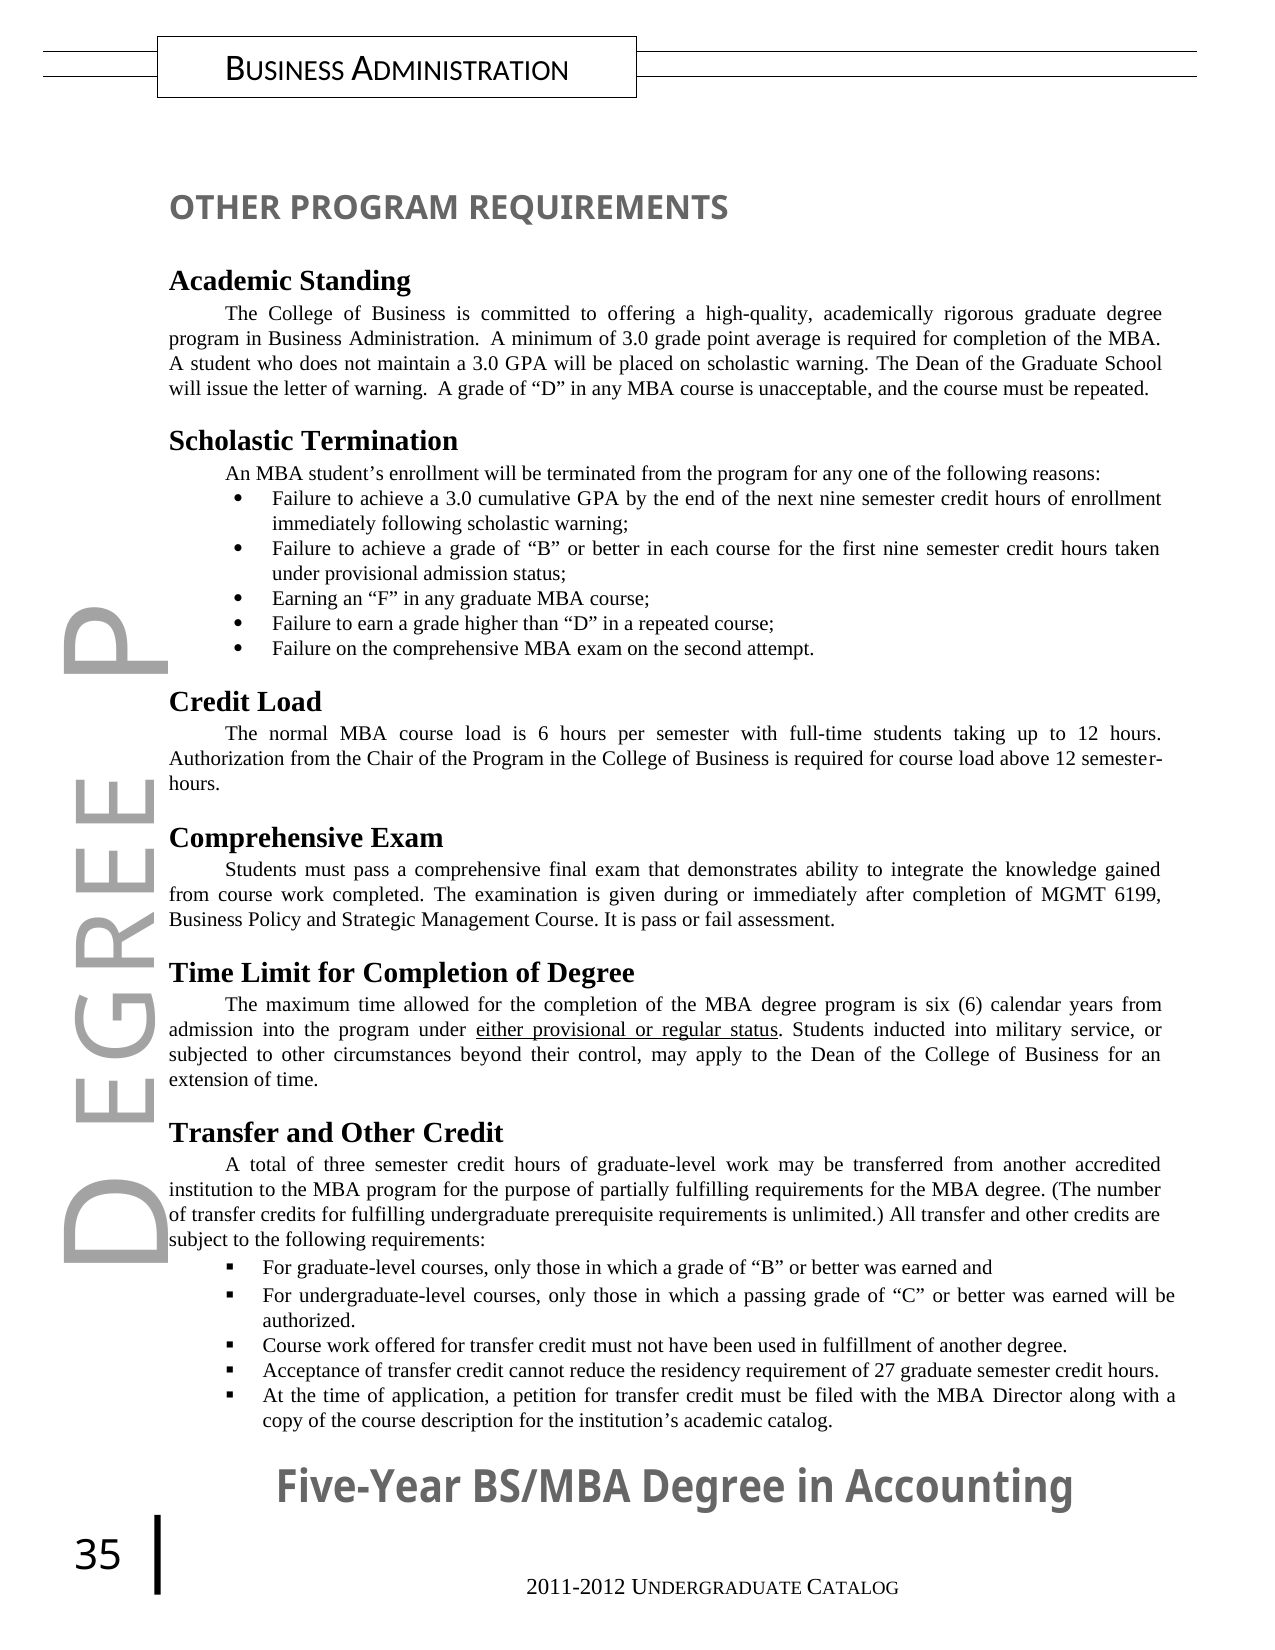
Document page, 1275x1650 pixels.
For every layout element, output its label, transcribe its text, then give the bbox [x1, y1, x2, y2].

text Students must pass a comprehensive final exam that demonstrates ability to integrate the knowledge gained from course work completed. The examination is given during or immediately after completion of MGMT 6199, Business Policy and Strategic Management Course. It is pass or fail assessment. [169, 857, 1162, 931]
text Academic Standing [169, 263, 1162, 297]
text Comprehensive Exam [169, 820, 1162, 853]
list Failure on the comprehensive MBA exam on the second attempt. [234, 635, 1162, 659]
text Transfer and Other Credit [169, 1115, 1162, 1148]
text Credit Load [169, 684, 1162, 717]
list For undergraduate-level courses, only those in which a passing grade of “C” or better was earned will be authorized. [225, 1283, 1176, 1332]
text The College of Business is committed to offering a high-quality, academically rigorous graduate degree program in Business Administration. A minimum of 3.0 grade point average is required for completion of the MBA. A student who does not maintain a 3.0 GPA will be placed on scholastic warning. The Dean of the Graduate School will issue the letter of warning. A grade of “D” in any MBA course is unacceptable, and the course must be repeated. [169, 300, 1162, 399]
subtitle Five-Year BS/MBA Degree in Accounting [150, 1453, 1200, 1516]
text The normal MBA course load is 6 hours per semester with full-time students taking up to 12 hours. Authorization from the Chair of the Program in the College of Business is required for course load above 12 semester-hours. [169, 721, 1162, 795]
text Scholastic Termination [169, 423, 1162, 457]
list For graduate-level courses, only those in which a grade of “B” or better was earned and [225, 1255, 1176, 1279]
list Earning an “F” in any graduate MBA course; [234, 585, 1162, 609]
subtitle OTHER PROGRAM REQUIREMENTS [169, 184, 1162, 229]
text Time Limit for Completion of Degree [169, 955, 1162, 988]
text A total of three semester credit hours of graduate-level work may be transferred from another accredited institution to the MBA program for the purpose of partially fulfilling requirements for the MBA degree. (The number of transfer credits for fulfilling undergraduate prerequisite requirements is unlimited.) All transfer and other credits are subject to the following requirements: [169, 1152, 1162, 1251]
list Failure to achieve a grade of “B” or better in each course for the first nine semester credit hours taken under provisional admission status; [234, 535, 1162, 584]
text The maximum time allowed for the completion of the MBA degree program is six (6) calendar years from admission into the program under either provisional or regular status. Students inducted into military service, or subjected to other circumstances beyond their control, may apply to the Dean of the College of Business for an extension of time. [169, 992, 1162, 1091]
list At the time of application, a petition for transfer credit must be filed with the MBA Director along with a copy of the course description for the institution’s academic catalog. [225, 1383, 1176, 1432]
list Failure to achieve a 3.0 cumulative GPA by the end of the next nine semester credit hours of enrollment immediately following scholastic warning; [234, 485, 1162, 534]
list Failure to earn a grade higher than “D” in a repeated course; [234, 610, 1162, 634]
list Acceptance of transfer credit cannot reduce the residency requirement of 27 graduate semester credit hours. [225, 1358, 1176, 1382]
text An MBA student’s enrollment will be terminated from the program for any one of the following reasons: [169, 460, 1162, 484]
list Course work offered for transfer credit must not have been used in fulfillment of another degree. [225, 1333, 1176, 1357]
